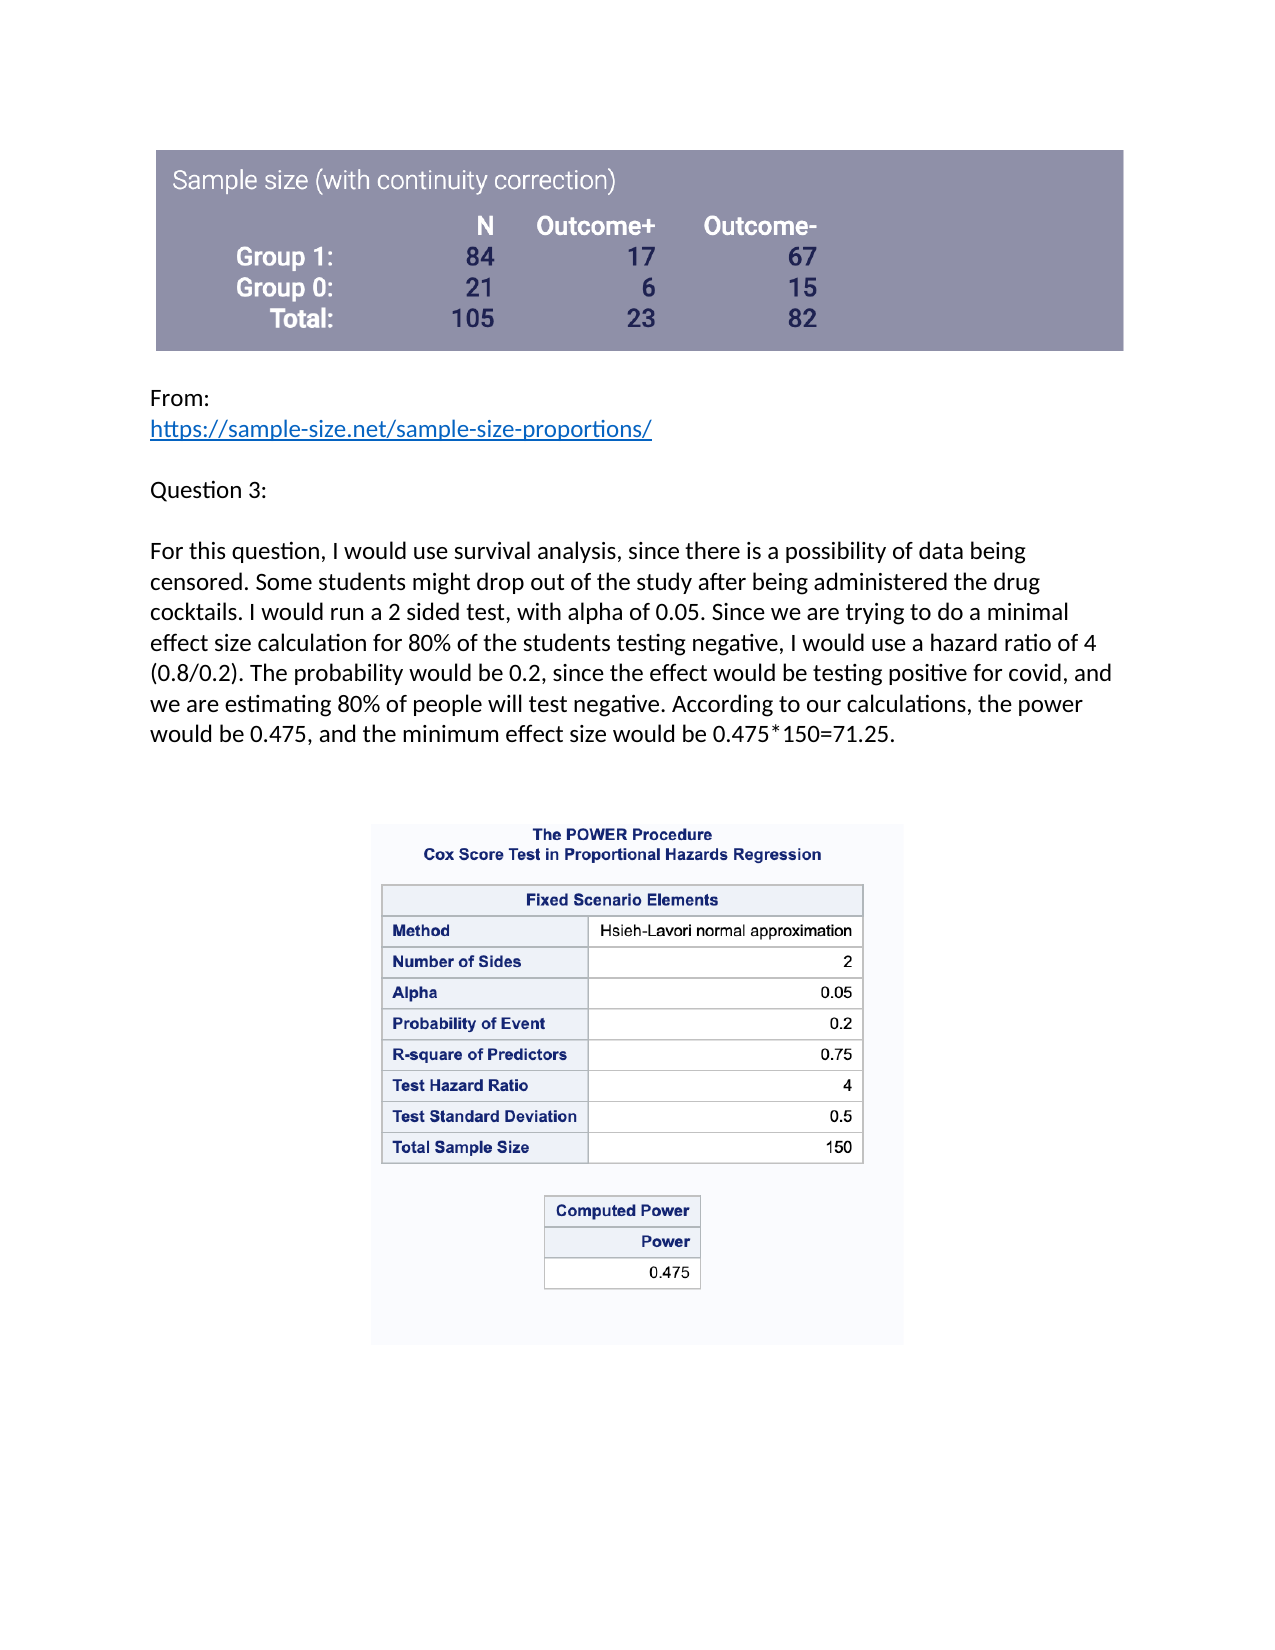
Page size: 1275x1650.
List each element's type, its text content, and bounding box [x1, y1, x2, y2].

text https://sample-size.net/sample-size-proportions/ [150, 413, 1125, 443]
text Question 3: [150, 474, 1125, 504]
picture [371, 809, 904, 1346]
text For this question, I would use survival analysis, since there is a possibility of data being censored. Some students might drop out of the study after being administered the drug cocktails. I would run a 2 sided test, with alpha of 0.05. Since we are trying to do a minimal effect size calculation for 80% of the students testing negative, I would use a hazard ratio of 4 (0.8/0.2). The probability would be 0.2, since the effect would be testing positive for covid, and we are estimating 80% of people will test negative. According to our calculations, the power would be 0.475, and the minimum effect size would be 0.475*150=71.25. [150, 535, 1125, 749]
picture [150, 150, 1125, 352]
text From: [150, 382, 1125, 413]
